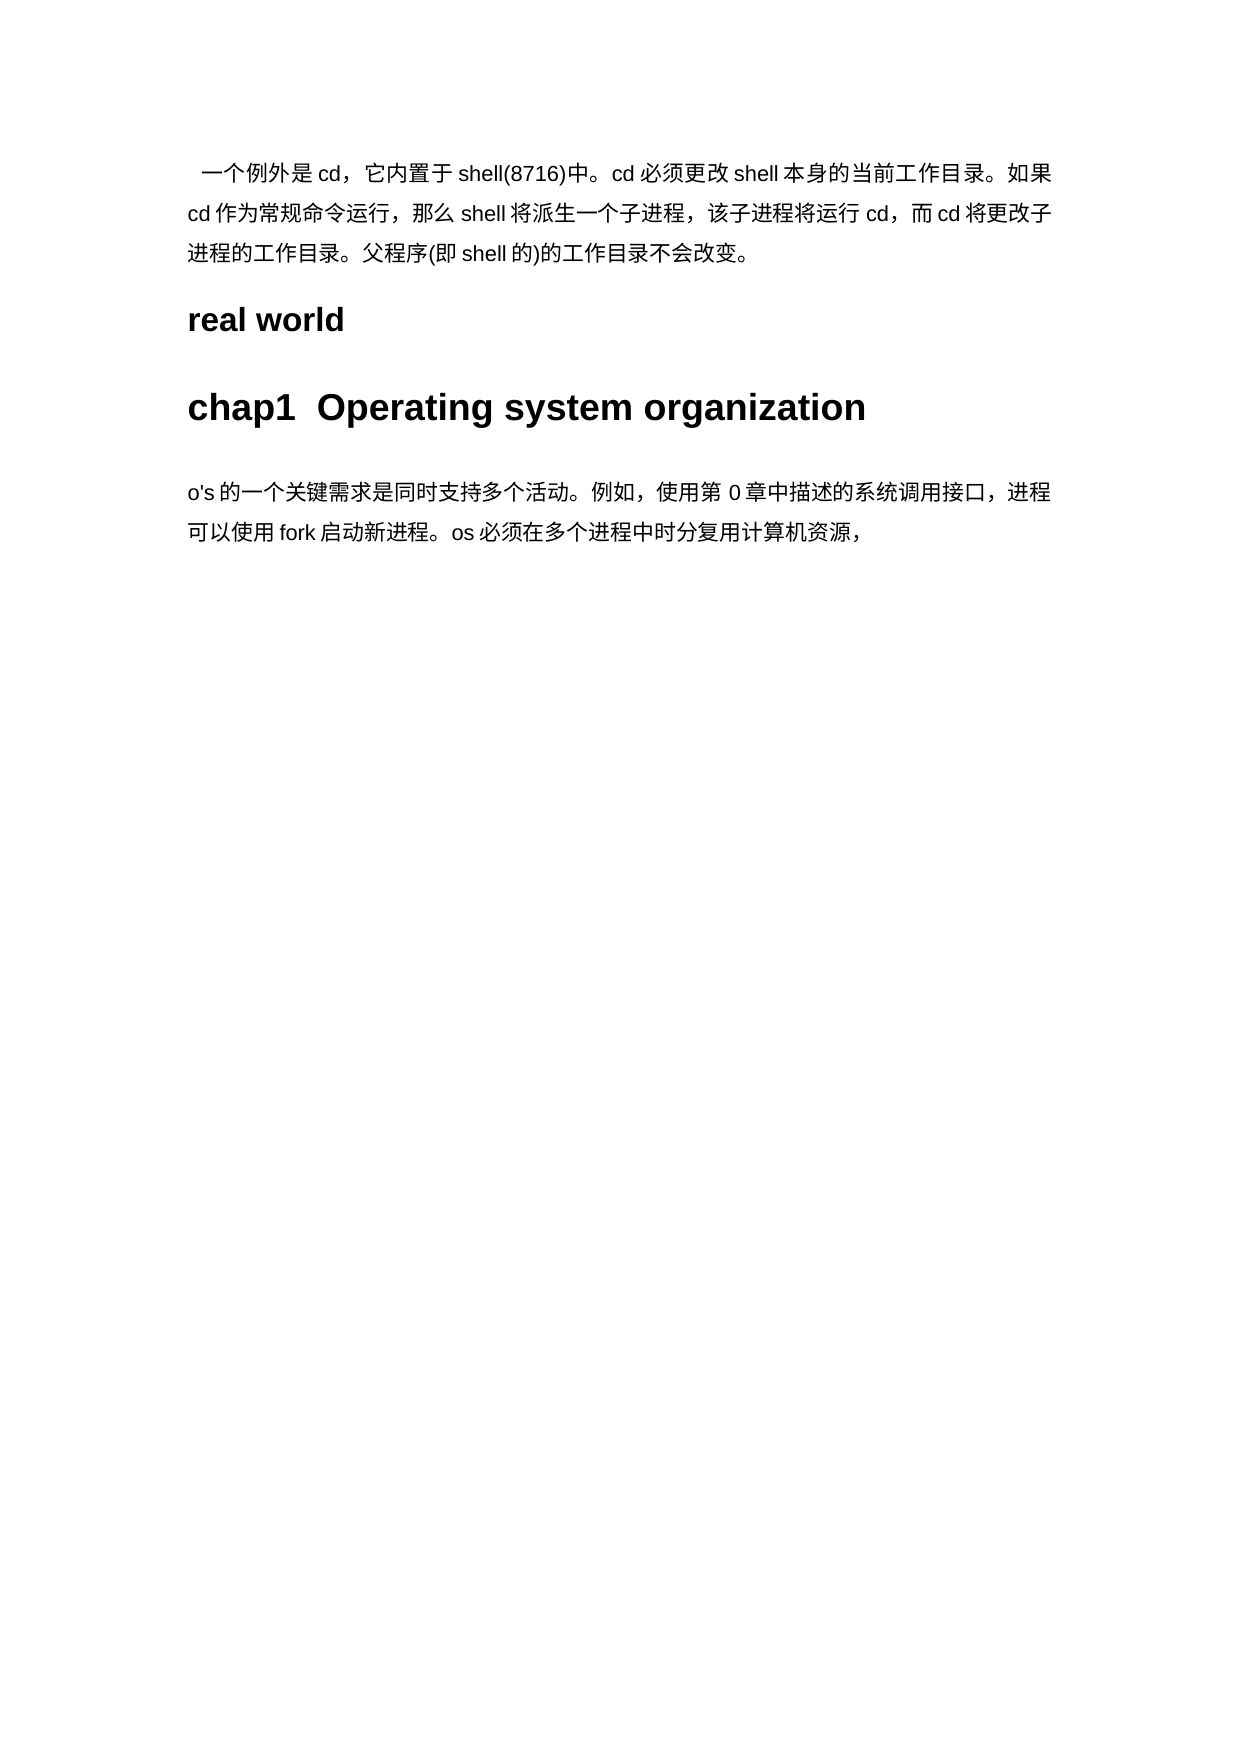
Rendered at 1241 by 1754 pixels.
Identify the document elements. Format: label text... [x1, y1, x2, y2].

subtitle real world [187, 299, 1053, 340]
subtitle chap1 Operating system organization [187, 367, 1053, 447]
text o's的一个关键需求是同时支持多个活动。例如，使用第0章中描述的系统调用接口，进程可以使用fork启动新进程。os必须在多个进程中时分复用计算机资源， [187, 470, 1053, 551]
text 一个例外是cd，它内置于shell(8716)中。cd必须更改shell本身的当前工作目录。如果cd作为常规命令运行，那么shell将派生一个子进程，该子进程将运行cd，而cd将更改子进程的工作目录。父程序(即shell的)的工作目录不会改变。 [187, 151, 1053, 272]
